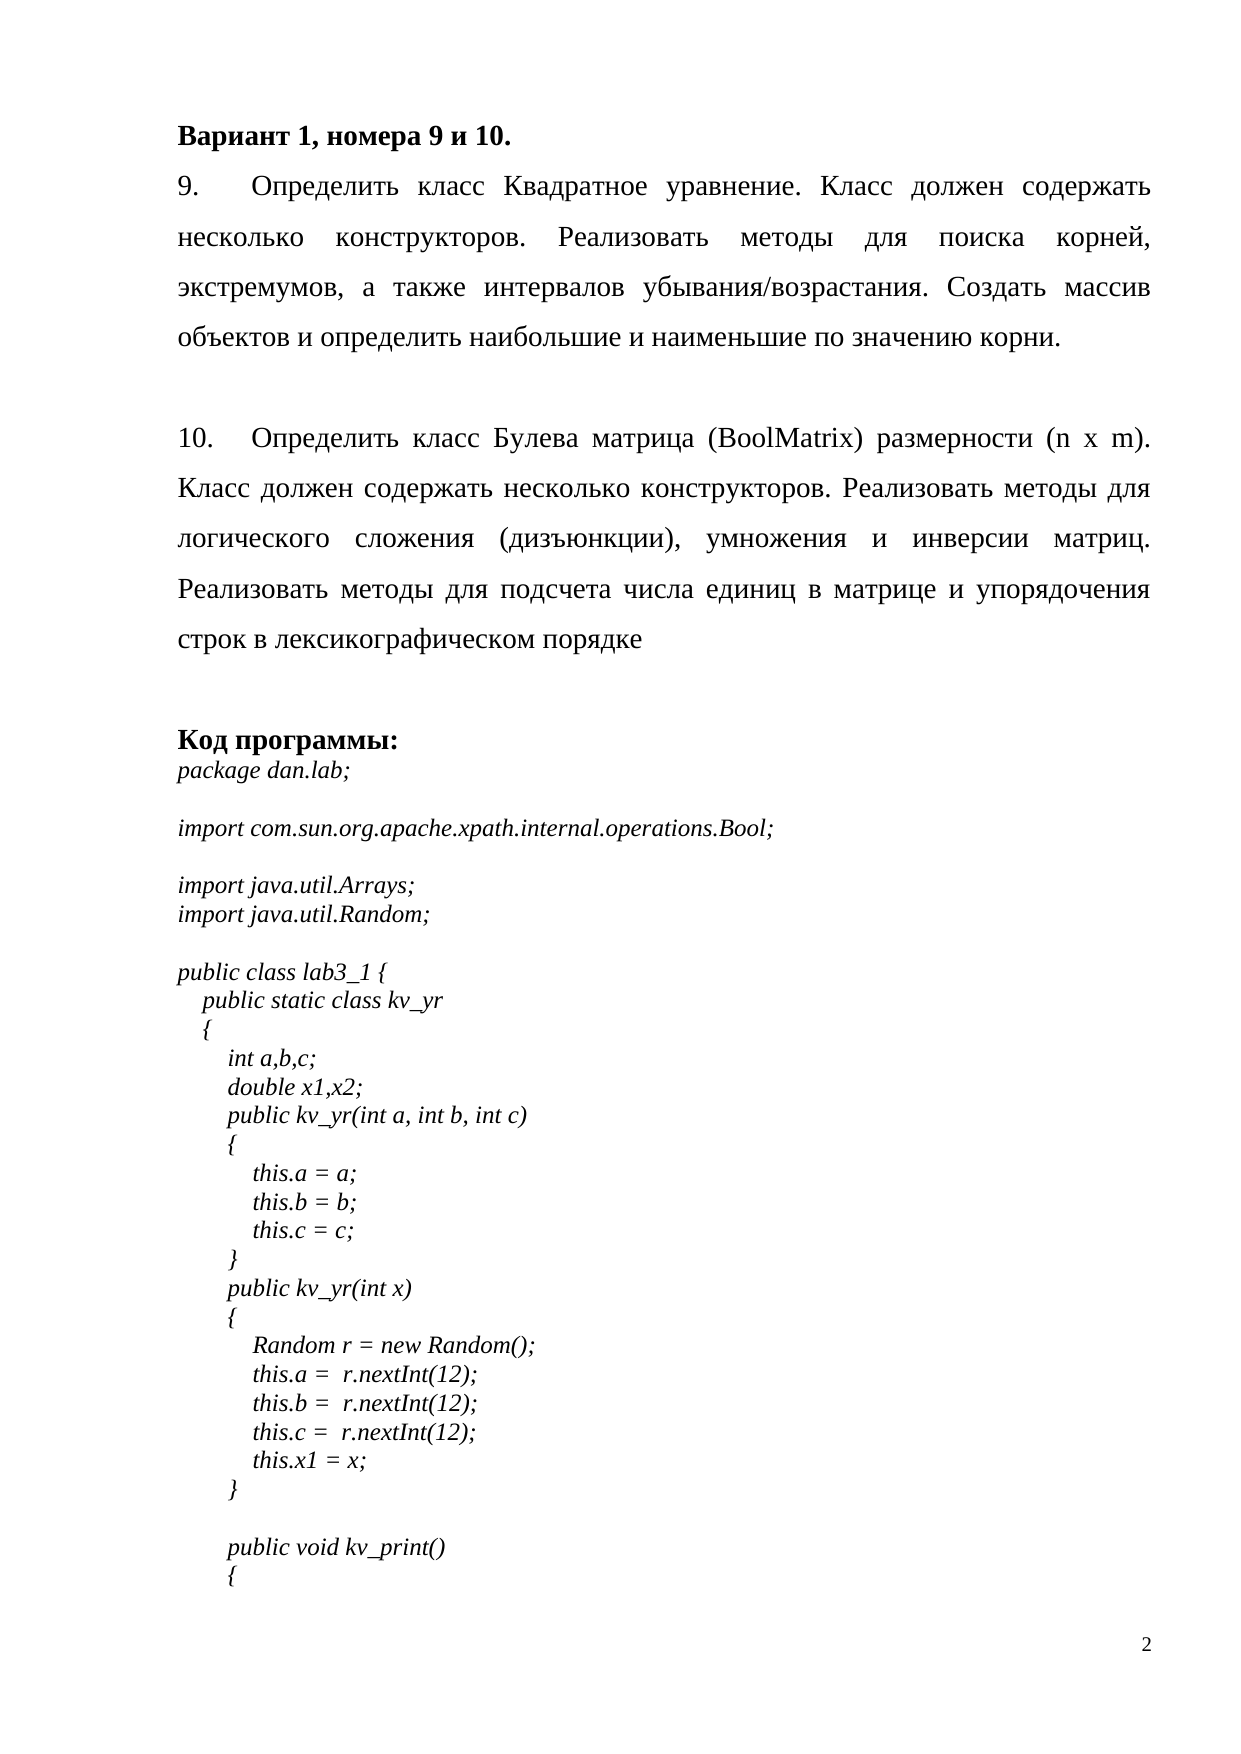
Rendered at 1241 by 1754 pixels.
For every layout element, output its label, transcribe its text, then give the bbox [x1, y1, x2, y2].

text public static class kv_yr [177, 985, 1152, 1014]
text { [177, 1014, 1152, 1043]
text package dan.lab; [177, 755, 1152, 784]
text 9. Определить класс Квадратное уравнение. Класс должен содержать несколько конструкторов. Реализовать методы для поиска корней, экстремумов, а также интервалов убывания/возрастания. Создать массив объектов и определить наибольшие и наименьшие по значению корни. [177, 168, 1152, 353]
text { [177, 1302, 1152, 1330]
text import java.util.Random; [177, 899, 1152, 928]
text public class lab3_1 { [177, 957, 1152, 985]
text Код программы: [177, 722, 1152, 755]
text this.a = r.nextInt(12); [177, 1359, 1152, 1388]
text this.c = c; [177, 1215, 1152, 1244]
text { [177, 1129, 1152, 1158]
text this.x1 = x; [177, 1445, 1152, 1474]
text } [177, 1244, 1152, 1273]
text { [177, 1560, 1152, 1589]
text 10. Определить класс Булева матрица (BoolMatrix) размерности (n x m). Класс должен содержать несколько конструкторов. Реализовать методы для логического сложения (дизъюнкции), умножения и инверсии матриц. Реализовать методы для подсчета числа единиц в матрице и упорядочения строк в лексикографическом порядке [177, 420, 1152, 655]
text int a,b,c; [177, 1043, 1152, 1072]
text public kv_yr(int x) [177, 1273, 1152, 1302]
text import java.util.Arrays; [177, 870, 1152, 899]
text import com.sun.org.apache.xpath.internal.operations.Bool; [177, 813, 1152, 842]
text public void kv_print() [177, 1532, 1152, 1560]
text this.a = a; [177, 1158, 1152, 1187]
text Random r = new Random(); [177, 1330, 1152, 1359]
text this.b = b; [177, 1187, 1152, 1215]
text public kv_yr(int a, int b, int c) [177, 1100, 1152, 1129]
text Вариант 1, номера 9 и 10. [177, 118, 1152, 152]
text double x1,x2; [177, 1072, 1152, 1100]
text this.b = r.nextInt(12); [177, 1388, 1152, 1417]
text this.c = r.nextInt(12); [177, 1417, 1152, 1445]
text } [177, 1474, 1152, 1503]
